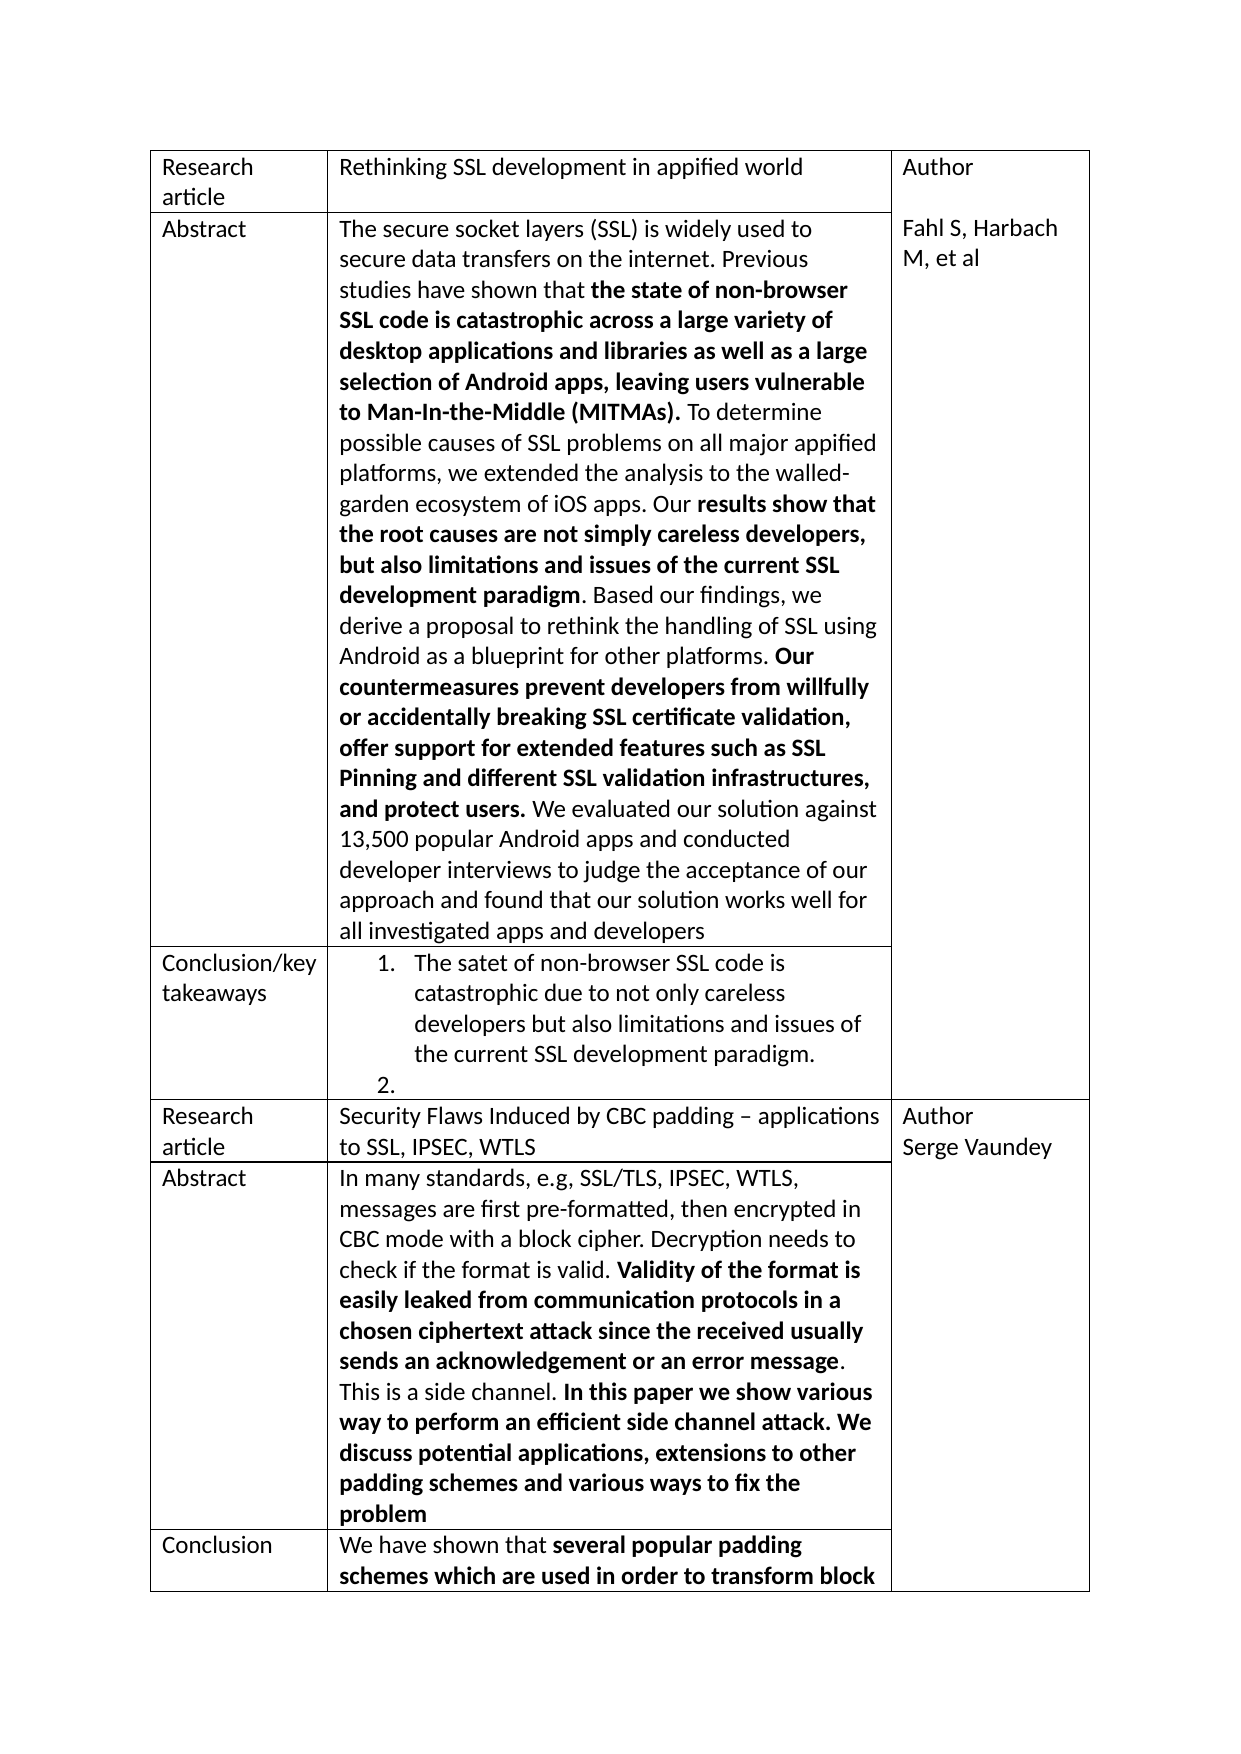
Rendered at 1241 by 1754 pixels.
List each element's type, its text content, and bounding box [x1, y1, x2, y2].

table_cell Research article [151, 1100, 327, 1161]
table_cell Conclusion/key takeaways [151, 947, 327, 1099]
table_cell The secure socket layers (SSL) is widely used to secure data transfers on the internet. Previous studies have shown that the state of non-browser SSL code is catastrophic across a large variety of desktop applications and libraries as well as a large selection of Android apps, leaving users vulnerable to Man-In-the-Middle (MITMAs). To determine possible causes of SSL problems on all major appified platforms, we extended the analysis to the walled-garden ecosystem of iOS apps. Our results show that the root causes are not simply careless developers, but also limitations and issues of the current SSL development paradigm. Based our findings, we derive a proposal to rethink the handling of SSL using Android as a blueprint for other platforms. Our countermeasures prevent developers from willfully or accidentally breaking SSL certificate validation, offer support for extended features such as SSL Pinning and different SSL validation infrastructures, and protect users. We evaluated our solution against 13,500 popular Android apps and conducted developer interviews to judge the acceptance of our approach and found that our solution works well for all investigated apps and developers [328, 213, 891, 946]
table_cell Abstract [151, 213, 327, 946]
table_cell The satet of non-browser SSL code is catastrophic due to not only careless developers but also limitations and issues of the current SSL development paradigm. [328, 947, 891, 1099]
table_cell Security Flaws Induced by CBC padding – applications to SSL, IPSEC, WTLS [328, 1100, 891, 1161]
table_header Research article [151, 151, 327, 212]
table_cell Author Serge Vaundey [892, 1100, 1089, 1591]
table_header Rethinking SSL development in appified world [328, 151, 891, 212]
table_cell In many standards, e.g, SSL/TLS, IPSEC, WTLS, messages are first pre-formatted, then encrypted in CBC mode with a block cipher. Decryption needs to check if the format is valid. Validity of the format is easily leaked from communication protocols in a chosen ciphertext attack since the received usually sends an acknowledgement or an error message. This is a side channel. In this paper we show various way to perform an efficient side channel attack. We discuss potential applications, extensions to other padding schemes and various ways to fix the problem [328, 1163, 891, 1529]
table_cell Abstract [151, 1163, 327, 1529]
table_cell Conclusion [151, 1530, 327, 1591]
table_header Author Fahl S, Harbach M, et al [892, 151, 1089, 1099]
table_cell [328, 1530, 891, 1591]
